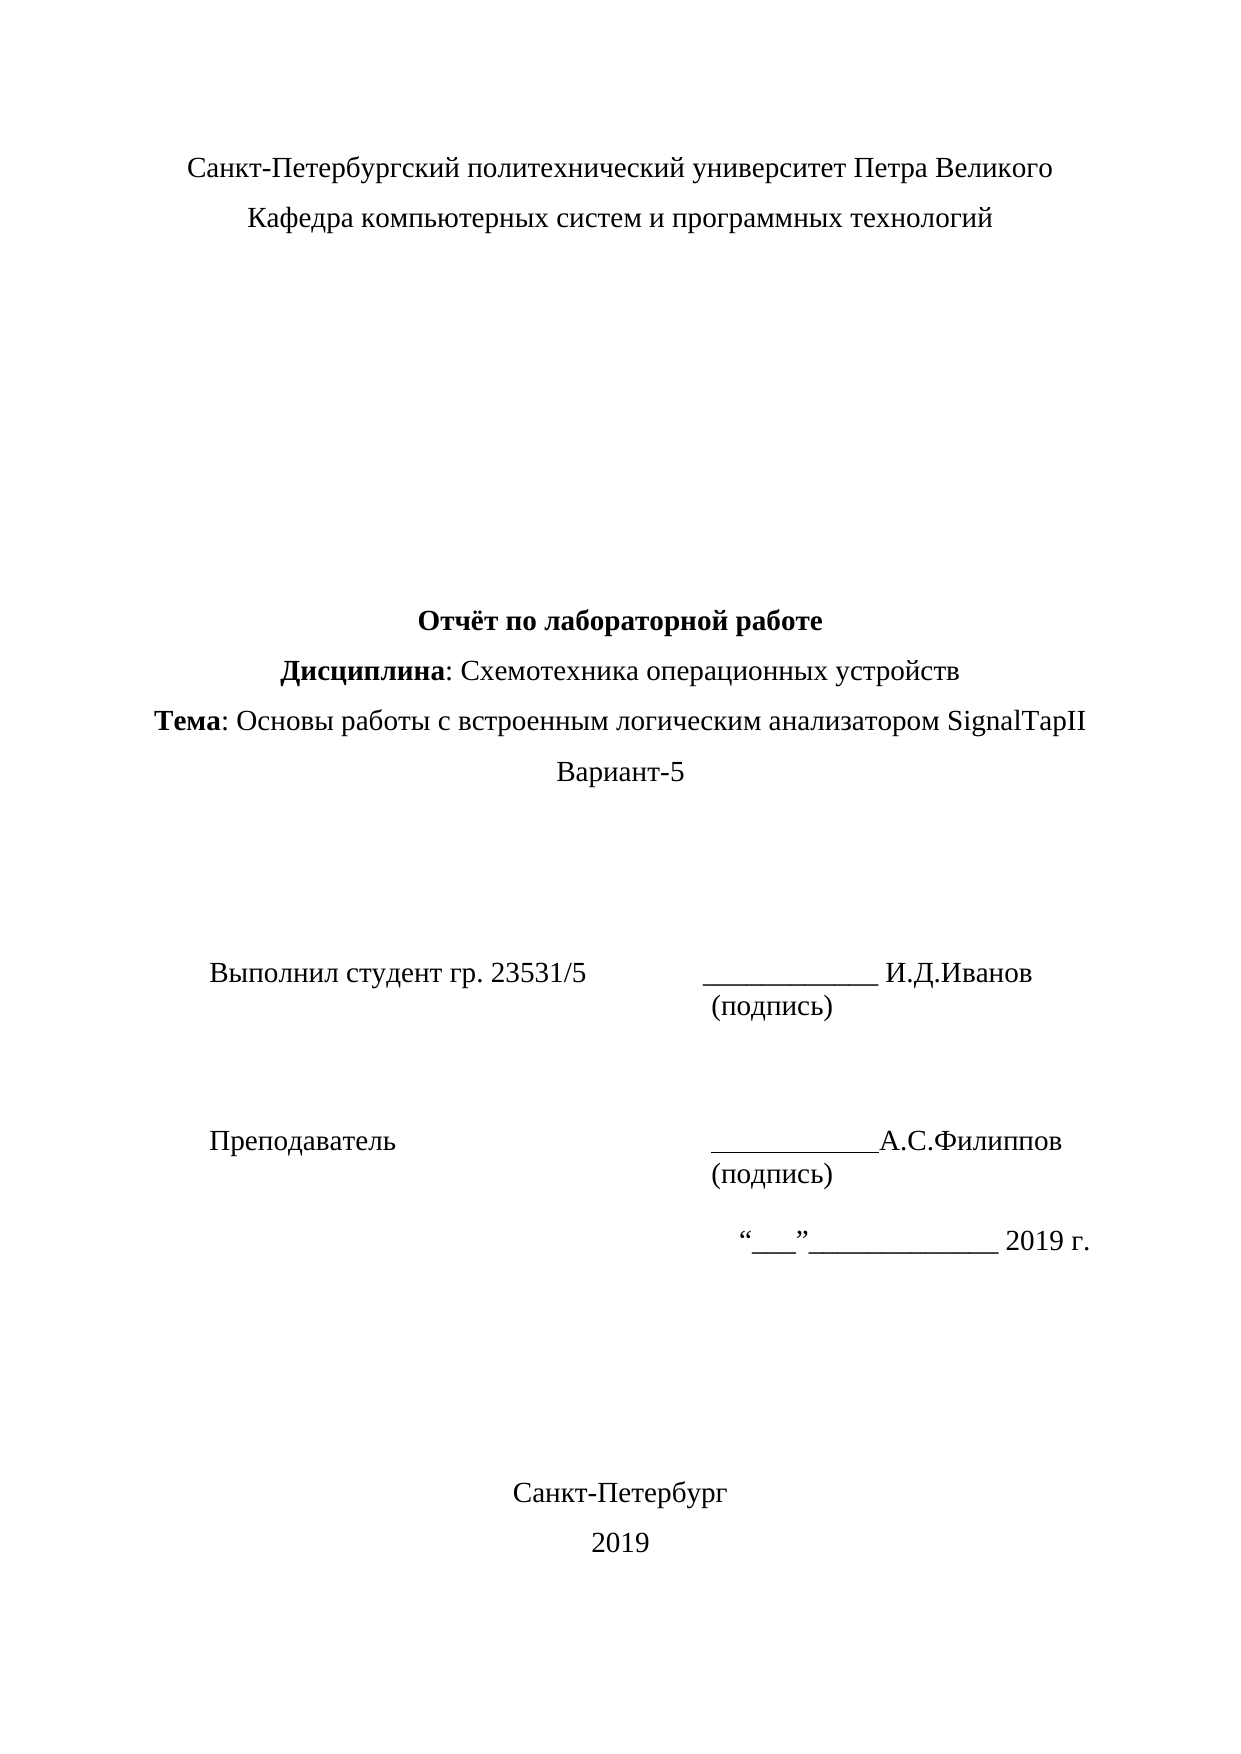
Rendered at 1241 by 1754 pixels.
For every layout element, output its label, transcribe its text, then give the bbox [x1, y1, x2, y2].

text Дисциплина: Схемотехника операционных устройств [150, 653, 1090, 687]
text Санкт-Петербург [150, 1475, 1090, 1508]
text (подпись) [209, 988, 1090, 1022]
text Кафедра компьютерных систем и программных технологий [150, 200, 1090, 234]
text (подпись) [209, 1156, 1090, 1190]
text 2019 [150, 1525, 1090, 1559]
text Вариант-5 [150, 754, 1090, 787]
text Выполнил студент гр. 23531/5 ____________ И.Д.Иванов [209, 955, 1090, 988]
text Преподаватель А.С.Филиппов [209, 1123, 1090, 1156]
text Отчёт по лабораторной работе [150, 603, 1090, 636]
text “___”_____________ 2019 г. [269, 1223, 1090, 1257]
text Тема: Основы работы с встроенным логическим анализатором SignalTapII [150, 703, 1090, 737]
text Санкт-Петербургский политехнический университет Петра Великого [150, 150, 1090, 183]
